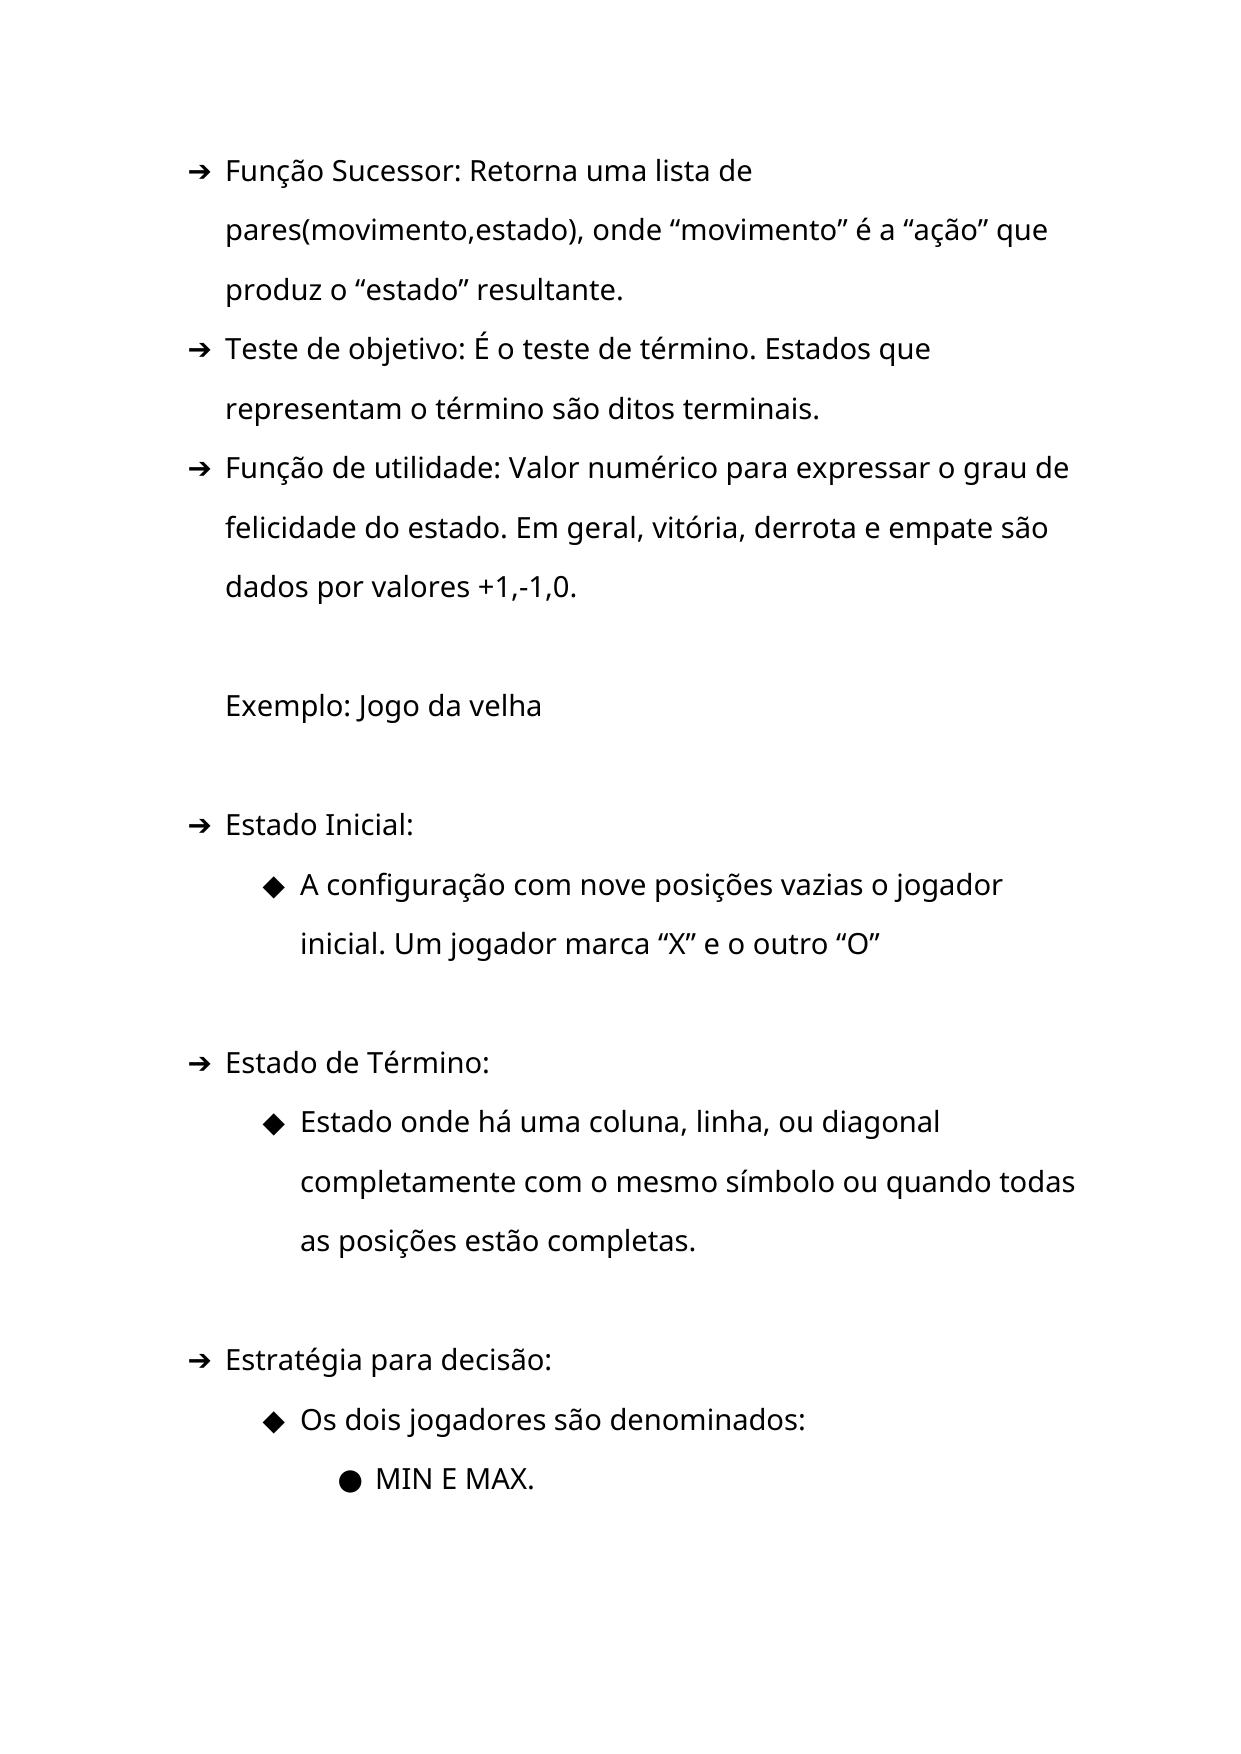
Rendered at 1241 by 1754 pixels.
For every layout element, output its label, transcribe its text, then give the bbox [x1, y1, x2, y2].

text Exemplo: Jogo da velha [150, 685, 1090, 725]
list Teste de objetivo: É o teste de término. Estados que representam o término são ditos terminais. [187, 328, 1090, 428]
list Estado Inicial: [187, 804, 1090, 844]
list Função Sucessor: Retorna uma lista de pares(movimento,estado), onde “movimento” é a “ação” que produz o “estado” resultante. [187, 150, 1090, 309]
list Estado onde há uma coluna, linha, ou diagonal completamente com o mesmo símbolo ou quando todas as posições estão completas. [262, 1102, 1090, 1260]
list Função de utilidade: Valor numérico para expressar o grau de felicidade do estado. Em geral, vitória, derrota e empate são dados por valores +1,-1,0. [187, 447, 1090, 606]
list Estado de Término: [187, 1042, 1090, 1082]
list Estratégia para decisão: [187, 1339, 1090, 1379]
list MIN E MAX. [337, 1458, 1090, 1498]
list A configuração com nove posições vazias o jogador inicial. Um jogador marca “X” e o outro “O” [262, 864, 1090, 963]
list Os dois jogadores são denominados: [262, 1399, 1090, 1439]
